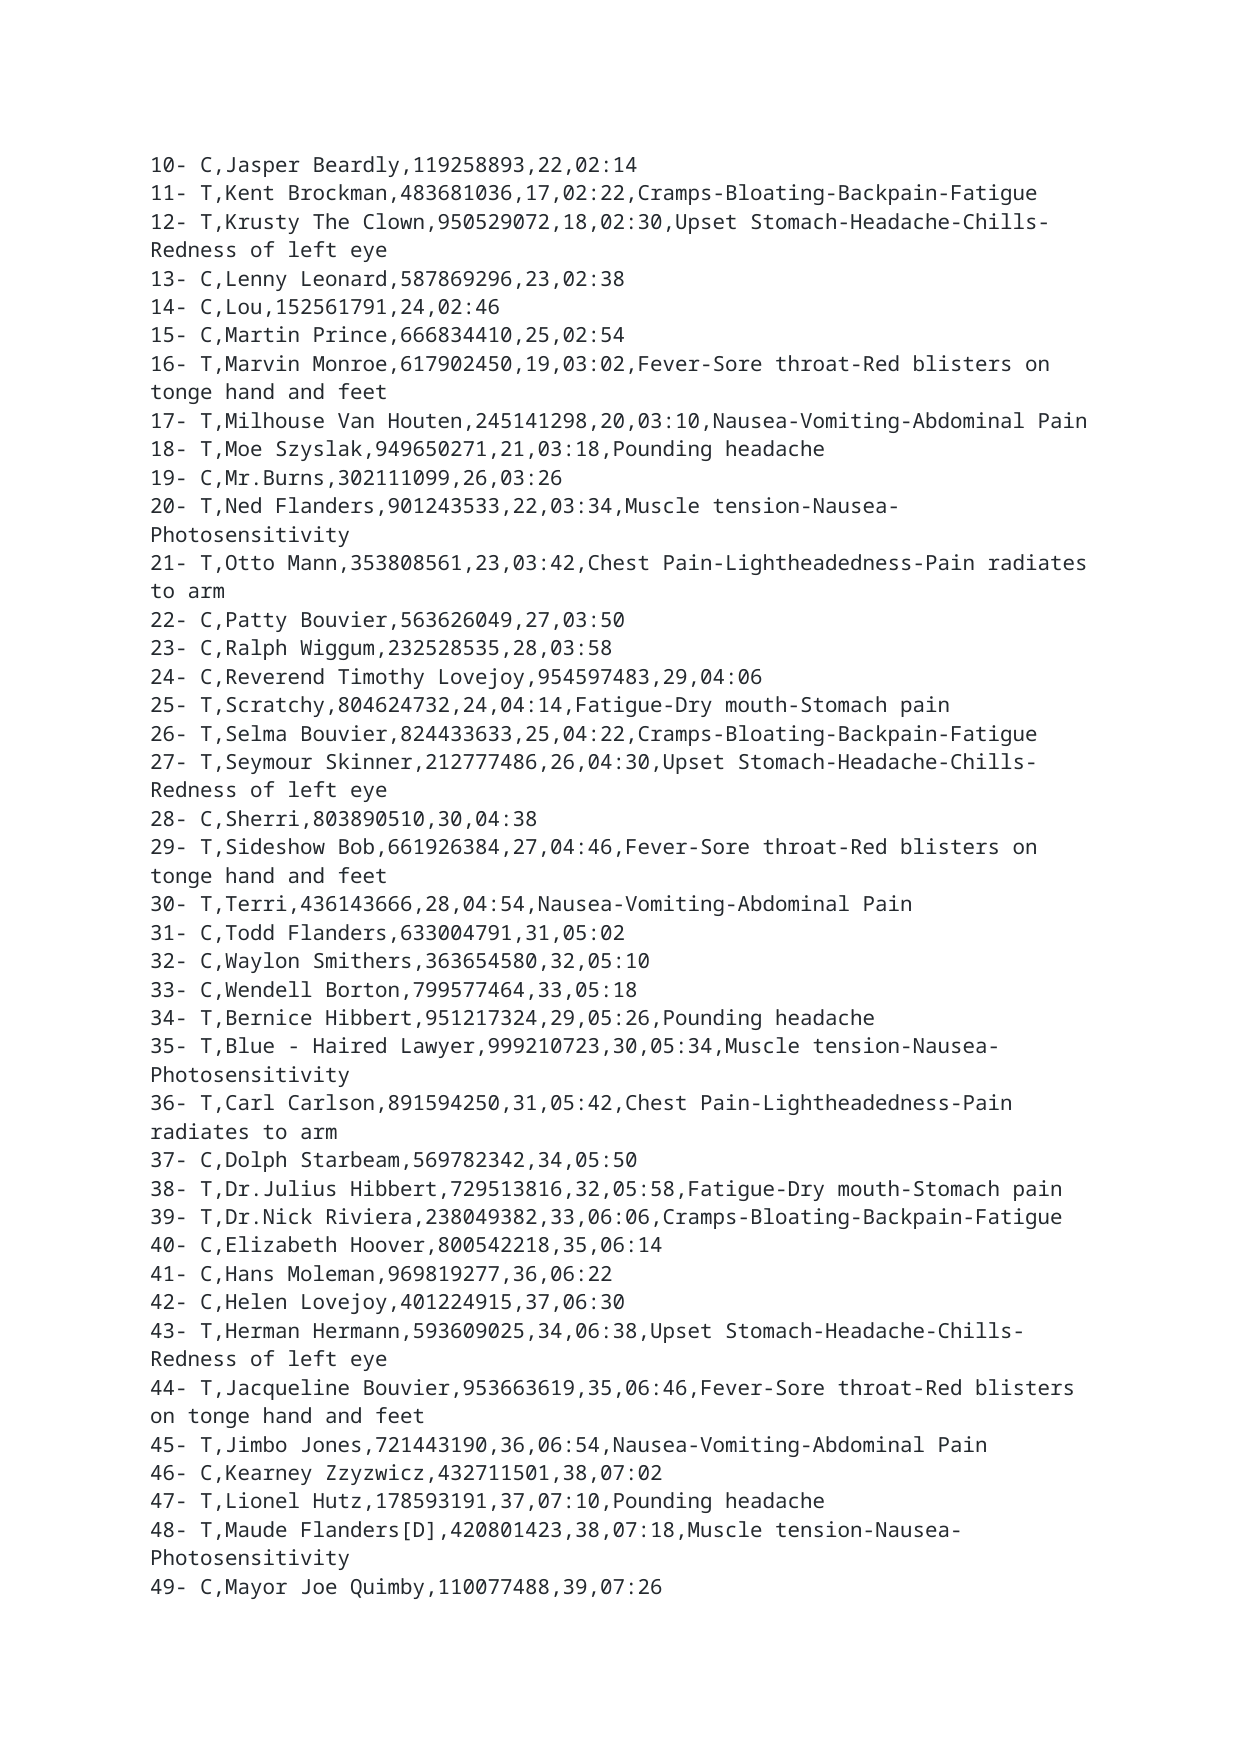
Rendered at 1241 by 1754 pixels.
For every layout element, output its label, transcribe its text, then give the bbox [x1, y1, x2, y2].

text 16- T,Marvin Monroe,617902450,19,03:02,Fever-Sore throat-Red blisters on tonge hand and feet [150, 349, 1090, 406]
text 12- T,Krusty The Clown,950529072,18,02:30,Upset Stomach-Headache-Chills-Redness of left eye [150, 207, 1090, 264]
text 27- T,Seymour Skinner,212777486,26,04:30,Upset Stomach-Headache-Chills-Redness of left eye [150, 747, 1090, 804]
text 30- T,Terri,436143666,28,04:54,Nausea-Vomiting-Abdominal Pain [150, 889, 1090, 918]
text 43- T,Herman Hermann,593609025,34,06:38,Upset Stomach-Headache-Chills-Redness of left eye [150, 1316, 1090, 1373]
text 18- T,Moe Szyslak,949650271,21,03:18,Pounding headache [150, 434, 1090, 463]
text 33- C,Wendell Borton,799577464,33,05:18 [150, 975, 1090, 1003]
text 14- C,Lou,152561791,24,02:46 [150, 292, 1090, 321]
text 17- T,Milhouse Van Houten,245141298,20,03:10,Nausea-Vomiting-Abdominal Pain [150, 406, 1090, 434]
text 39- T,Dr.Nick Riviera,238049382,33,06:06,Cramps-Bloating-Backpain-Fatigue [150, 1202, 1090, 1231]
text 48- T,Maude Flanders[D],420801423,38,07:18,Muscle tension-Nausea-Photosensitivity [150, 1515, 1090, 1572]
text 31- C,Todd Flanders,633004791,31,05:02 [150, 918, 1090, 946]
text 25- T,Scratchy,804624732,24,04:14,Fatigue-Dry mouth-Stomach pain [150, 690, 1090, 719]
text 20- T,Ned Flanders,901243533,22,03:34,Muscle tension-Nausea-Photosensitivity [150, 491, 1090, 548]
text 10- C,Jasper Beardly,119258893,22,02:14 [150, 150, 1090, 178]
text 36- T,Carl Carlson,891594250,31,05:42,Chest Pain-Lightheadedness-Pain radiates to arm [150, 1088, 1090, 1145]
text 45- T,Jimbo Jones,721443190,36,06:54,Nausea-Vomiting-Abdominal Pain [150, 1430, 1090, 1458]
text 37- C,Dolph Starbeam,569782342,34,05:50 [150, 1145, 1090, 1174]
text 42- C,Helen Lovejoy,401224915,37,06:30 [150, 1287, 1090, 1316]
text 38- T,Dr.Julius Hibbert,729513816,32,05:58,Fatigue-Dry mouth-Stomach pain [150, 1174, 1090, 1202]
text 49- C,Mayor Joe Quimby,110077488,39,07:26 [150, 1572, 1090, 1600]
text 13- C,Lenny Leonard,587869296,23,02:38 [150, 264, 1090, 292]
text 32- C,Waylon Smithers,363654580,32,05:10 [150, 946, 1090, 975]
text 24- C,Reverend Timothy Lovejoy,954597483,29,04:06 [150, 662, 1090, 690]
text 15- C,Martin Prince,666834410,25,02:54 [150, 321, 1090, 349]
text 11- T,Kent Brockman,483681036,17,02:22,Cramps-Bloating-Backpain-Fatigue [150, 178, 1090, 207]
text 23- C,Ralph Wiggum,232528535,28,03:58 [150, 633, 1090, 662]
text 46- C,Kearney Zzyzwicz,432711501,38,07:02 [150, 1458, 1090, 1487]
text 28- C,Sherri,803890510,30,04:38 [150, 804, 1090, 832]
text 29- T,Sideshow Bob,661926384,27,04:46,Fever-Sore throat-Red blisters on tonge hand and feet [150, 832, 1090, 889]
text 26- T,Selma Bouvier,824433633,25,04:22,Cramps-Bloating-Backpain-Fatigue [150, 719, 1090, 747]
text 35- T,Blue - Haired Lawyer,999210723,30,05:34,Muscle tension-Nausea-Photosensitivity [150, 1032, 1090, 1088]
text 44- T,Jacqueline Bouvier,953663619,35,06:46,Fever-Sore throat-Red blisters on tonge hand and feet [150, 1373, 1090, 1430]
text 41- C,Hans Moleman,969819277,36,06:22 [150, 1259, 1090, 1287]
text 21- T,Otto Mann,353808561,23,03:42,Chest Pain-Lightheadedness-Pain radiates to arm [150, 548, 1090, 605]
text 19- C,Mr.Burns,302111099,26,03:26 [150, 463, 1090, 491]
text 40- C,Elizabeth Hoover,800542218,35,06:14 [150, 1231, 1090, 1259]
text 47- T,Lionel Hutz,178593191,37,07:10,Pounding headache [150, 1487, 1090, 1515]
text 34- T,Bernice Hibbert,951217324,29,05:26,Pounding headache [150, 1003, 1090, 1032]
text 22- C,Patty Bouvier,563626049,27,03:50 [150, 605, 1090, 633]
